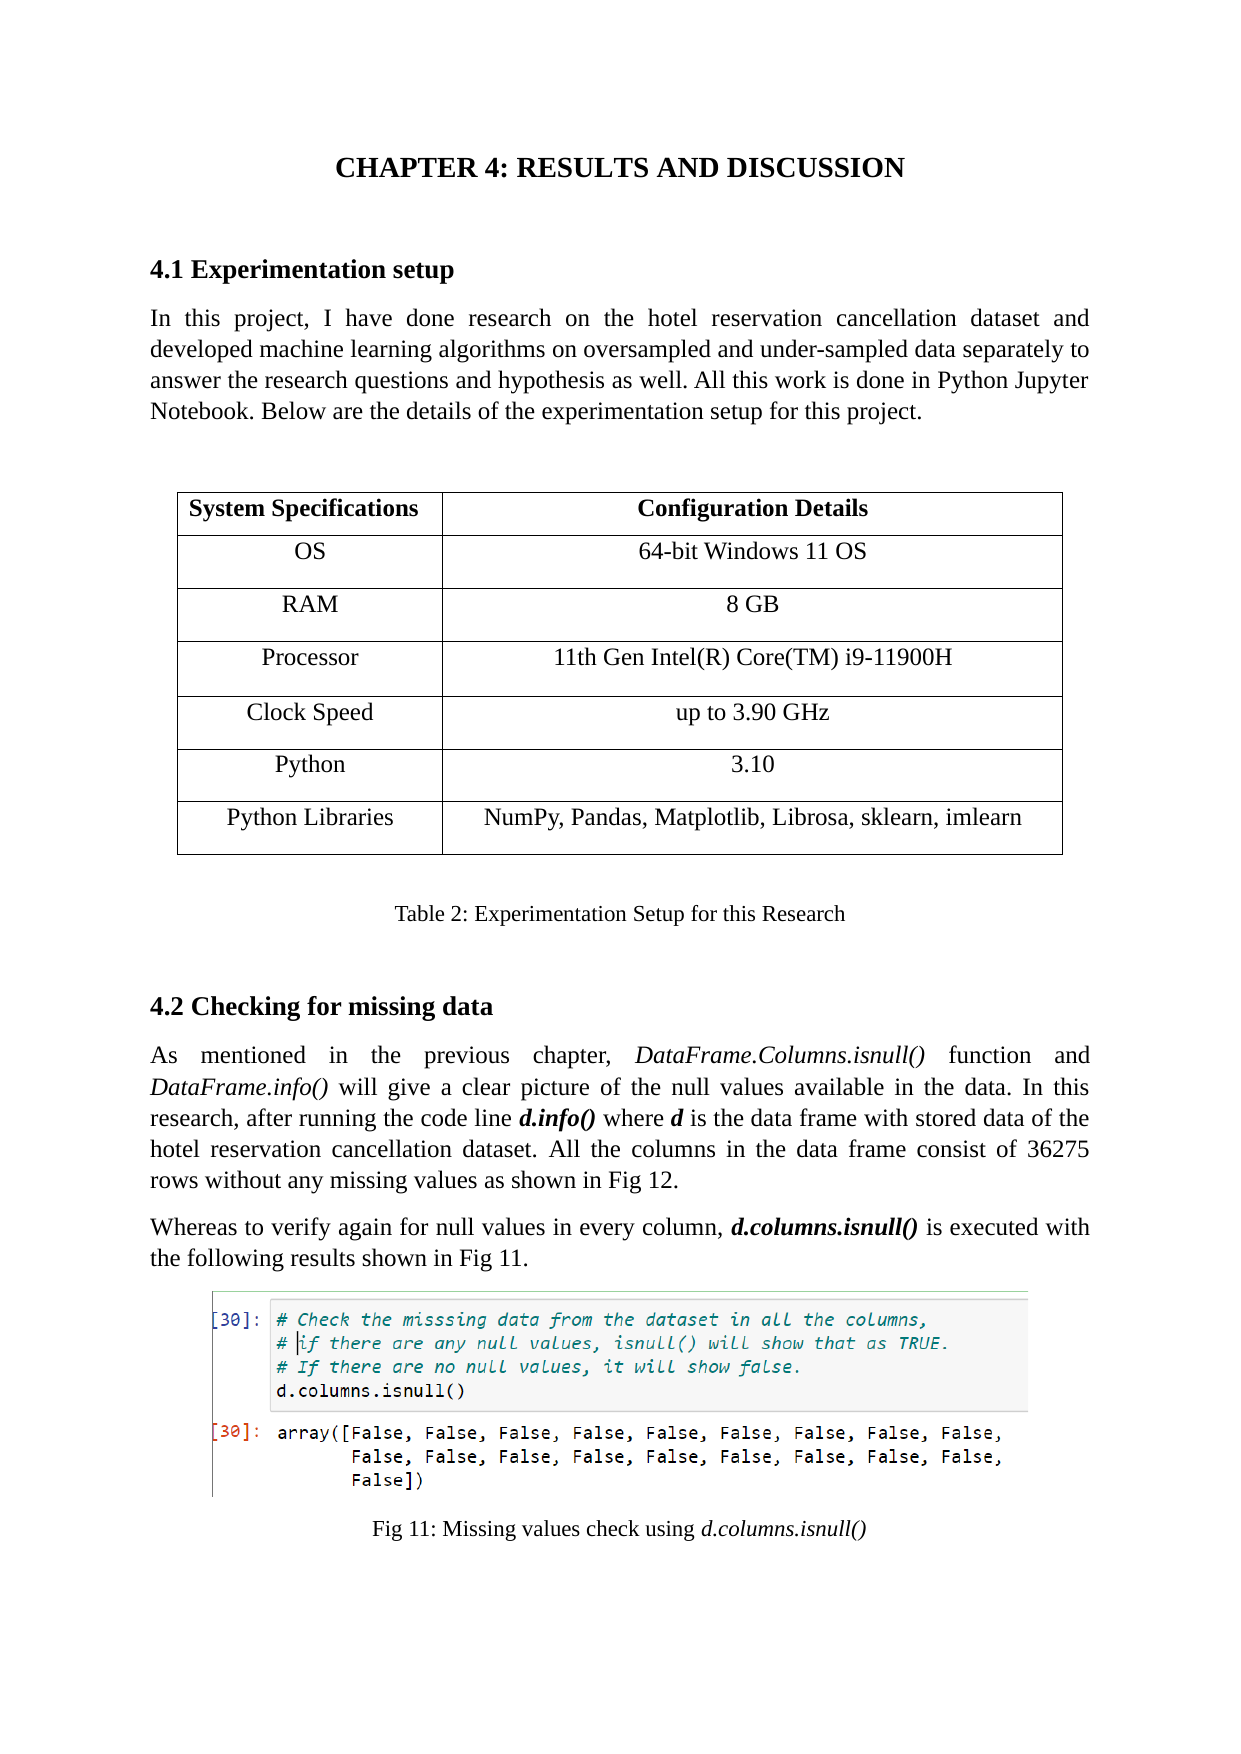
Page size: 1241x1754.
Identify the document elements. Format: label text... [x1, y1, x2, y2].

text 4.1 Experimentation setup [150, 253, 1090, 284]
table_cell 64-bit Windows 11 OS [443, 536, 1062, 588]
table_cell Clock Speed [178, 697, 442, 748]
text 4.2 Checking for missing data [150, 990, 1090, 1021]
table_header Configuration Details [443, 493, 1062, 535]
table_cell up to 3.90 GHz [443, 697, 1062, 748]
picture [212, 1291, 1029, 1497]
text CHAPTER 4: RESULTS AND DISCUSSION [150, 150, 1090, 183]
table_cell RAM [178, 589, 442, 641]
table_header System Specifications [178, 493, 442, 535]
table_cell Python Libraries [178, 802, 442, 854]
table_cell OS [178, 536, 442, 588]
table_cell 8 GB [443, 589, 1062, 641]
text Table 2: Experimentation Setup for this Research [150, 900, 1090, 926]
table_cell NumPy, Pandas, Matplotlib, Librosa, sklearn, imlearn [443, 802, 1062, 854]
table_cell Processor [178, 642, 442, 696]
text Whereas to verify again for null values in every column, d.columns.isnull() is executed with the following results shown in Fig 11. [150, 1212, 1090, 1272]
table_cell 11th Gen Intel(R) Core(TM) i9-11900H [443, 642, 1062, 696]
table_cell 3.10 [443, 750, 1062, 801]
table_cell Python [178, 750, 442, 801]
text Fig 11: Missing values check using d.columns.isnull() [150, 1515, 1090, 1542]
text In this project, I have done research on the hotel reservation cancellation dataset and developed machine learning algorithms on oversampled and under-sampled data separately to answer the research questions and hypothesis as well. All this work is done in Python Jupyter Notebook. Below are the details of the experimentation setup for this project. [150, 303, 1090, 425]
text As mentioned in the previous chapter, DataFrame.Columns.isnull() function and DataFrame.info() will give a clear picture of the null values available in the data. In this research, after running the code line d.info() where d is the data frame with stored data of the hotel reservation cancellation dataset. All the columns in the data frame consist of 36275 rows without any missing values as shown in Fig 12. [150, 1041, 1090, 1193]
